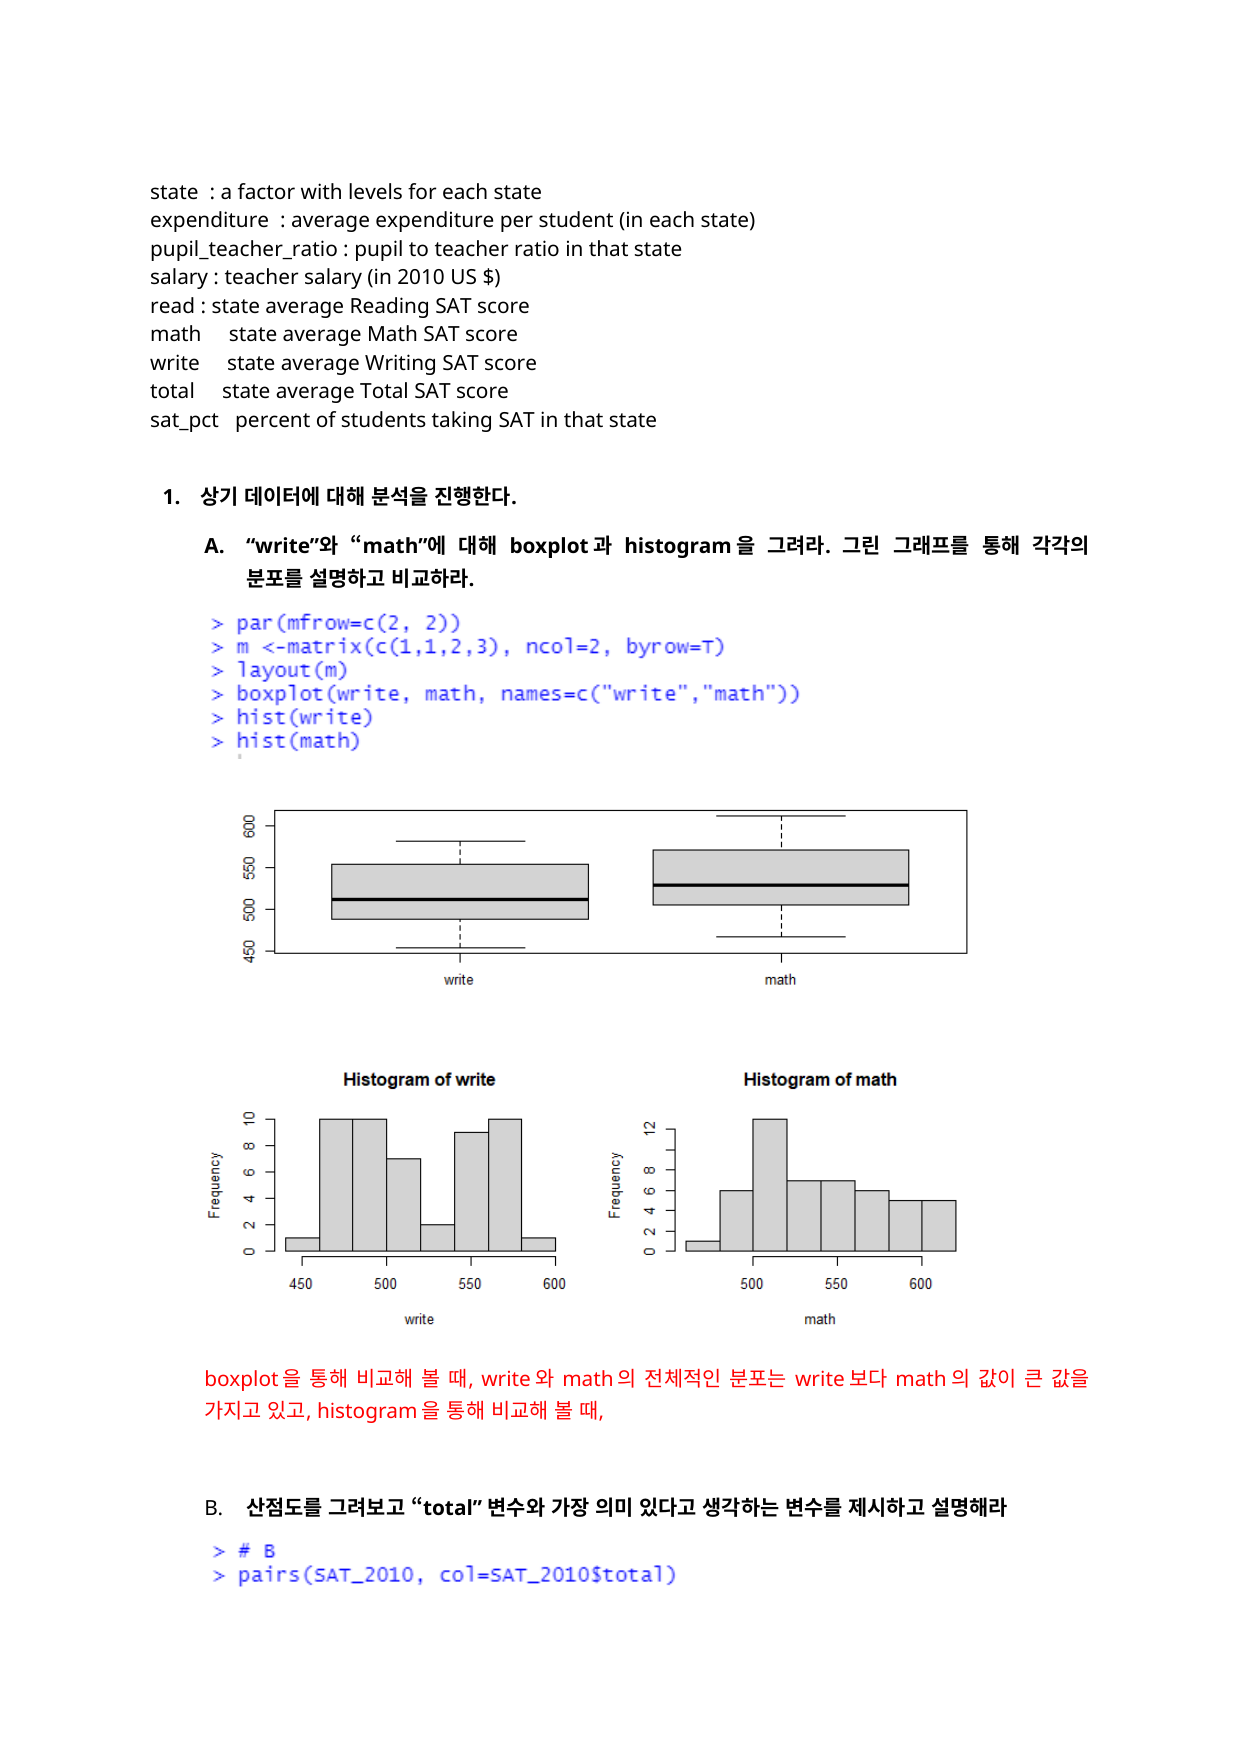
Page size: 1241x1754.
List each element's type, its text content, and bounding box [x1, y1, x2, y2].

text total state average Total SAT score [150, 376, 1090, 405]
picture [204, 611, 811, 759]
list 산점도를 그려보고 “total” 변수와 가장 의미 있다고 생각하는 변수를 제시하고 설명해라 [204, 1491, 1090, 1522]
list “write”와 “math”에 대해 boxplot과 histogram을 그려라. 그린 그래프를 통해 각각의 분포를 설명하고 비교하라. [204, 530, 1090, 593]
text expenditure : average expenditure per student (in each state) [150, 206, 1090, 234]
text math state average Math SAT score [150, 319, 1090, 348]
text pupil_teacher_ratio : pupil to teacher ratio in that state [150, 234, 1090, 262]
text salary : teacher salary (in 2010 US $) [150, 262, 1090, 291]
picture [204, 777, 996, 1344]
text boxplot을 통해 비교해 볼 때, write와 math의 전체적인 분포는 write보다 math의 값이 큰 값을 가지고 있고, histogram을 통해 비교해 볼 때, [204, 1362, 1090, 1425]
text state : a factor with levels for each state [150, 177, 1090, 206]
picture [204, 1540, 689, 1590]
list 상기 데이터에 대해 분석을 진행한다. [162, 480, 1090, 511]
text read : state average Reading SAT score [150, 291, 1090, 319]
text sat_pct percent of students taking SAT in that state [150, 405, 1090, 433]
text write state average Writing SAT score [150, 348, 1090, 376]
